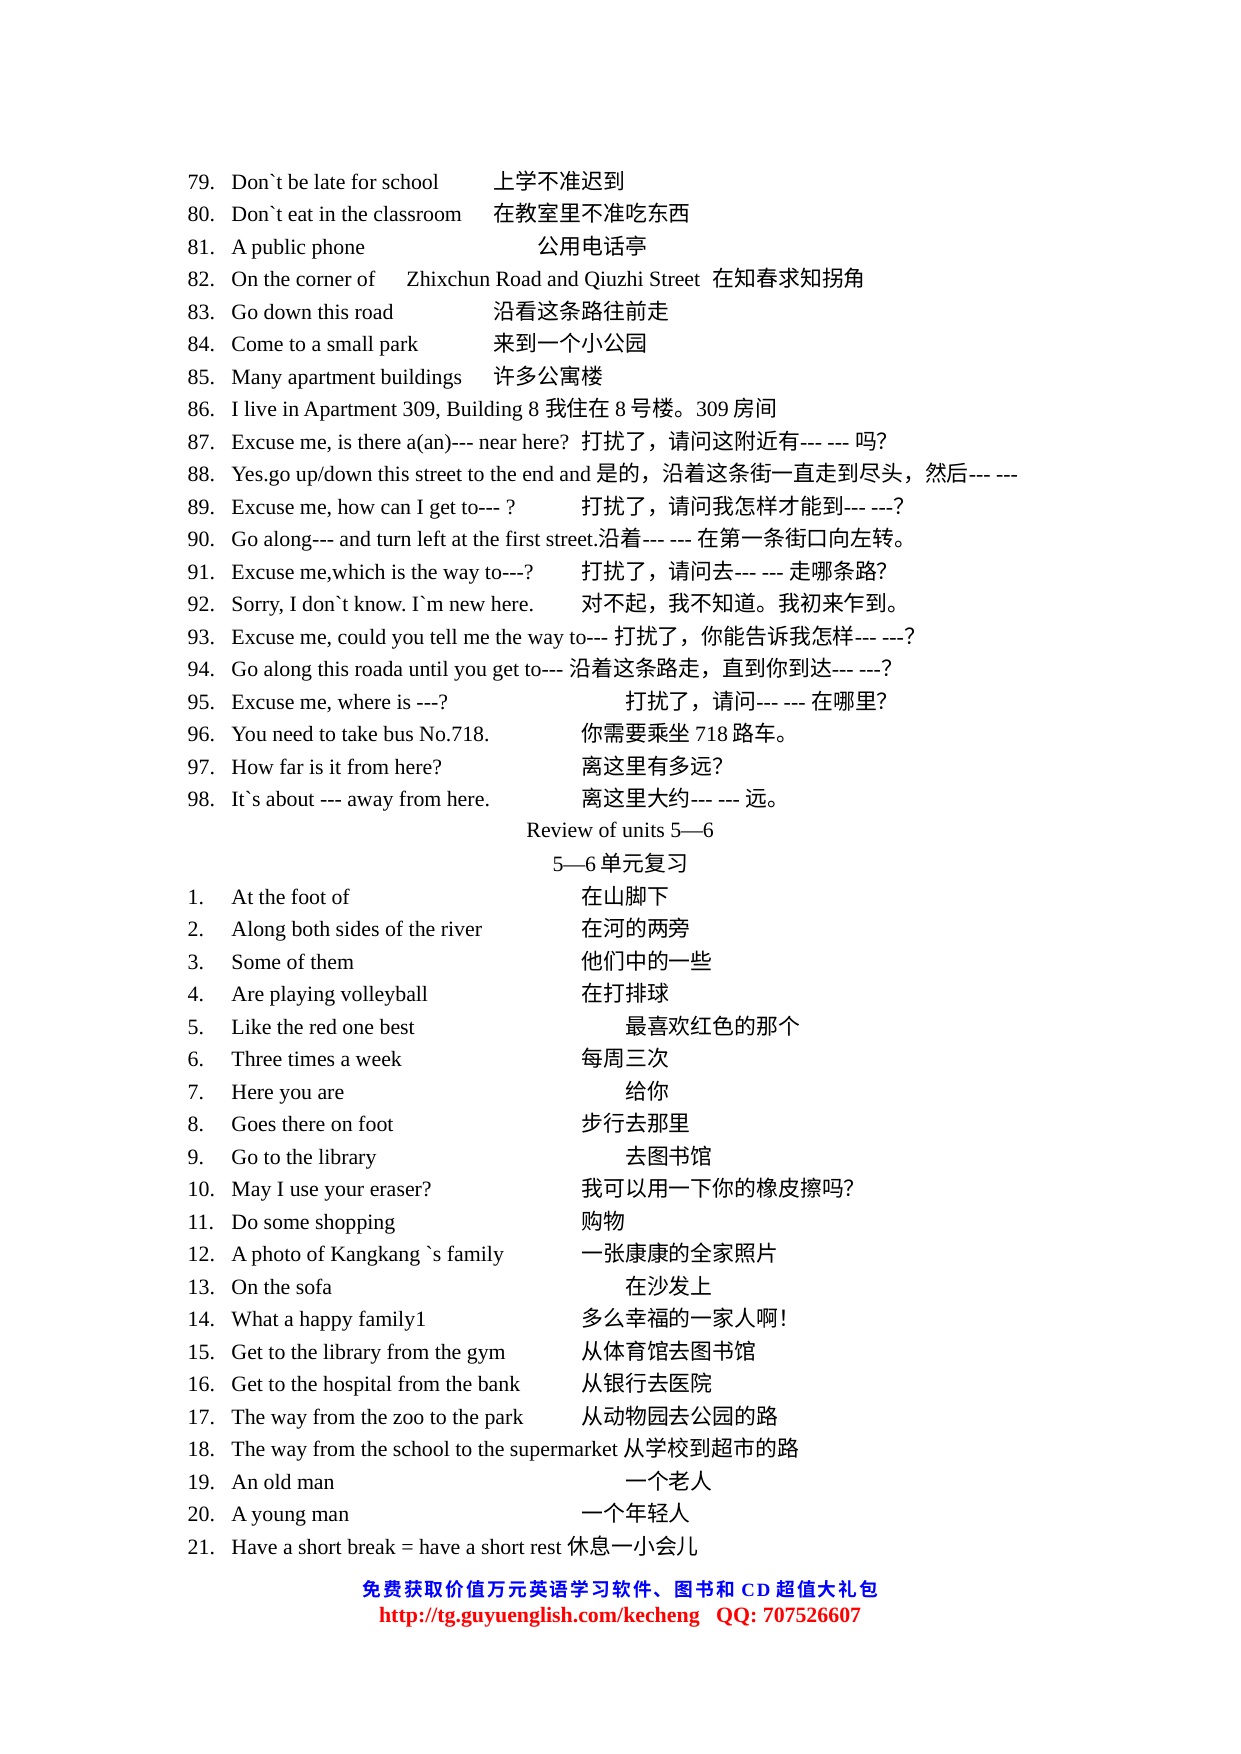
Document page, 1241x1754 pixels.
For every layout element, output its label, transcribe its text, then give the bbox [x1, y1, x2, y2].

text 5—6单元复习 [187, 846, 1053, 878]
list Come to a small park 来到一个小公园 [187, 326, 1053, 358]
list Excuse me, where is ---? 打扰了，请问--- --- 在哪里？ [187, 683, 1053, 716]
list Here you are 给你 [187, 1073, 1053, 1106]
list It`s about --- away from here. 离这里大约--- --- 远。 [187, 781, 1053, 813]
list Yes.go up/down this street to the end and 是的，沿着这条街一直走到尽头，然后--- --- [187, 456, 1053, 488]
list Go to the library 去图书馆 [187, 1138, 1053, 1171]
list Some of them 他们中的一些 [187, 943, 1053, 976]
list Get to the library from the gym 从体育馆去图书馆 [187, 1333, 1053, 1366]
list You need to take bus No.718. 你需要乘坐718路车。 [187, 716, 1053, 748]
list Have a short break = have a short rest 休息一小会儿 [187, 1528, 1053, 1561]
list The way from the zoo to the park 从动物园去公园的路 [187, 1398, 1053, 1431]
list A photo of Kangkang `s family 一张康康的全家照片 [187, 1236, 1053, 1268]
list Like the red one best 最喜欢红色的那个 [187, 1008, 1053, 1041]
list What a happy family1 多么幸福的一家人啊！ [187, 1301, 1053, 1333]
list An old man 一个老人 [187, 1463, 1053, 1496]
list At the foot of 在山脚下 [187, 878, 1053, 911]
list The way from the school to the supermarket 从学校到超市的路 [187, 1431, 1053, 1463]
list How far is it from here? 离这里有多远？ [187, 748, 1053, 781]
list A public phone 公用电话亭 [187, 228, 1053, 261]
list Three times a week 每周三次 [187, 1041, 1053, 1073]
list Excuse me, how can I get to--- ? 打扰了，请问我怎样才能到--- ---？ [187, 488, 1053, 521]
list Excuse me, could you tell me the way to--- 打扰了，你能告诉我怎样--- ---？ [187, 618, 1053, 651]
list Many apartment buildings 许多公寓楼 [187, 358, 1053, 391]
list Along both sides of the river 在河的两旁 [187, 911, 1053, 943]
list Excuse me, is there a(an)--- near here? 打扰了，请问这附近有--- --- 吗？ [187, 423, 1053, 456]
list Don`t be late for school 上学不准迟到 [187, 163, 1053, 196]
list On the sofa 在沙发上 [187, 1268, 1053, 1301]
list Go along this roada until you get to--- 沿着这条路走，直到你到达--- ---？ [187, 651, 1053, 683]
list A young man 一个年轻人 [187, 1496, 1053, 1528]
list Don`t eat in the classroom 在教室里不准吃东西 [187, 196, 1053, 228]
list Do some shopping 购物 [187, 1203, 1053, 1236]
list Sorry, I don`t know. I`m new here. 对不起，我不知道。我初来乍到。 [187, 586, 1053, 618]
list Get to the hospital from the bank 从银行去医院 [187, 1366, 1053, 1398]
list I live in Apartment 309, Building 8 我住在8号楼。309房间 [187, 391, 1053, 423]
text Review of units 5—6 [187, 813, 1053, 846]
list Go down this road 沿看这条路往前走 [187, 293, 1053, 326]
list Excuse me,which is the way to---? 打扰了，请问去--- --- 走哪条路？ [187, 553, 1053, 586]
list Go along--- and turn left at the first street.沿着--- --- 在第一条街口向左转。 [187, 521, 1053, 553]
list Are playing volleyball 在打排球 [187, 976, 1053, 1008]
list On the corner of Zhixchun Road and Qiuzhi Street 在知春求知拐角 [187, 261, 1053, 293]
list Goes there on foot 步行去那里 [187, 1106, 1053, 1138]
list May I use your eraser? 我可以用一下你的橡皮擦吗？ [187, 1171, 1053, 1203]
